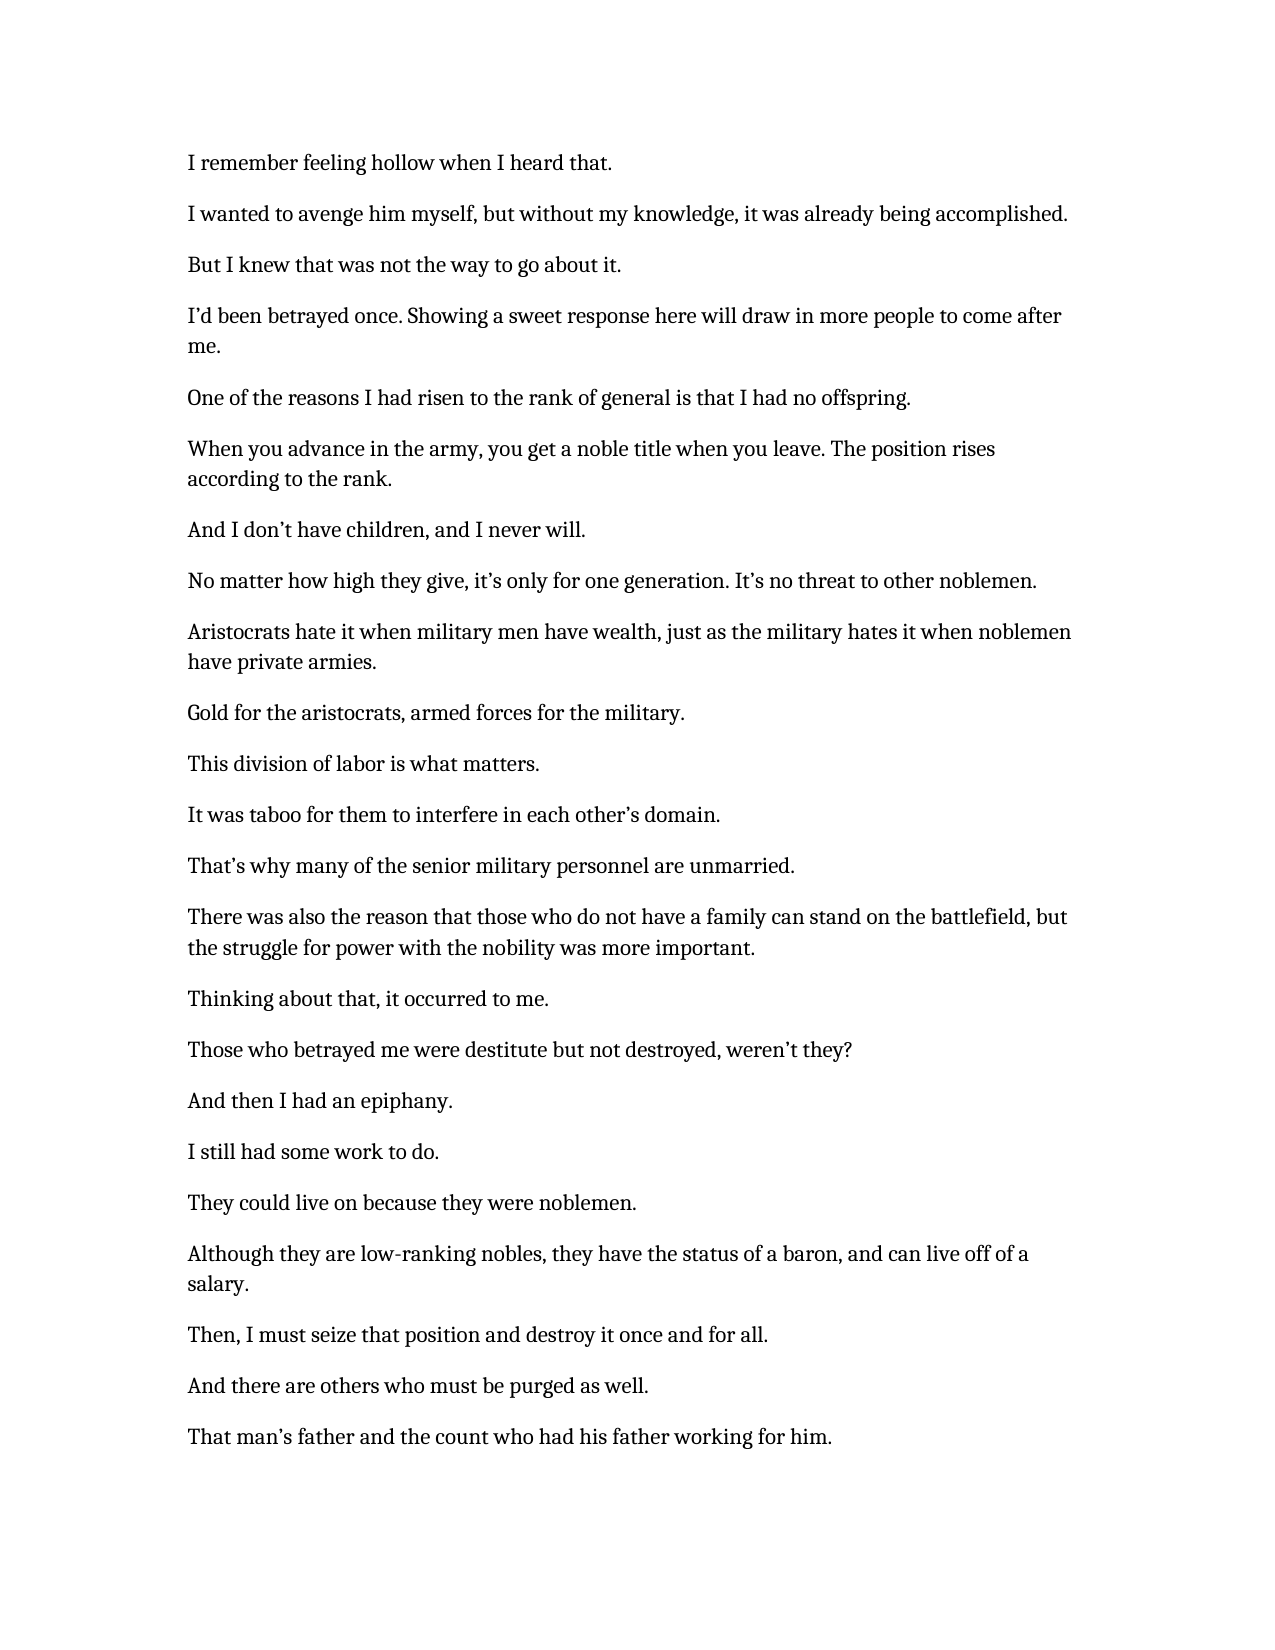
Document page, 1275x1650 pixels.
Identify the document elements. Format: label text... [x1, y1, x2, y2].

text This division of labor is what matters. [187, 751, 1087, 777]
text Thinking about that, it occurred to me. [187, 985, 1087, 1012]
text But I knew that was not the way to go about it. [187, 252, 1087, 278]
text I still had some work to do. [187, 1138, 1087, 1165]
text Gold for the aristocrats, armed forces for the military. [187, 700, 1087, 726]
text And I don’t have children, and I never will. [187, 517, 1087, 543]
text I remember feeling hollow when I heard that. [187, 150, 1087, 176]
text One of the reasons I had risen to the rank of general is that I had no offspring. [187, 384, 1087, 411]
text Those who betrayed me were destitute but not destroyed, weren’t they? [187, 1036, 1087, 1063]
text I wanted to avenge him myself, but without my knowledge, it was already being accomplished. [187, 201, 1087, 227]
text That man’s father and the count who had his father working for him. [187, 1424, 1087, 1450]
text It was taboo for them to interfere in each other’s domain. [187, 802, 1087, 828]
text They could live on because they were noblemen. [187, 1189, 1087, 1216]
text There was also the reason that those who do not have a family can stand on the battlefield, but the struggle for power with the nobility was more important. [187, 904, 1087, 961]
text When you advance in the army, you get a noble title when you leave. The position rises according to the rank. [187, 435, 1087, 492]
text I’d been betrayed once. Showing a sweet response here will draw in more people to come after me. [187, 303, 1087, 360]
text Although they are low-ranking nobles, they have the status of a baron, and can live off of a salary. [187, 1241, 1087, 1297]
text Then, I must seize that position and destroy it once and for all. [187, 1322, 1087, 1348]
text That’s why many of the senior military personnel are unmarried. [187, 853, 1087, 879]
text And then I had an epiphany. [187, 1087, 1087, 1114]
text And there are others who must be purged as well. [187, 1373, 1087, 1399]
text Aristocrats hate it when military men have wealth, just as the military hates it when noblemen have private armies. [187, 619, 1087, 675]
text No matter how high they give, it’s only for one generation. It’s no threat to other noblemen. [187, 568, 1087, 594]
